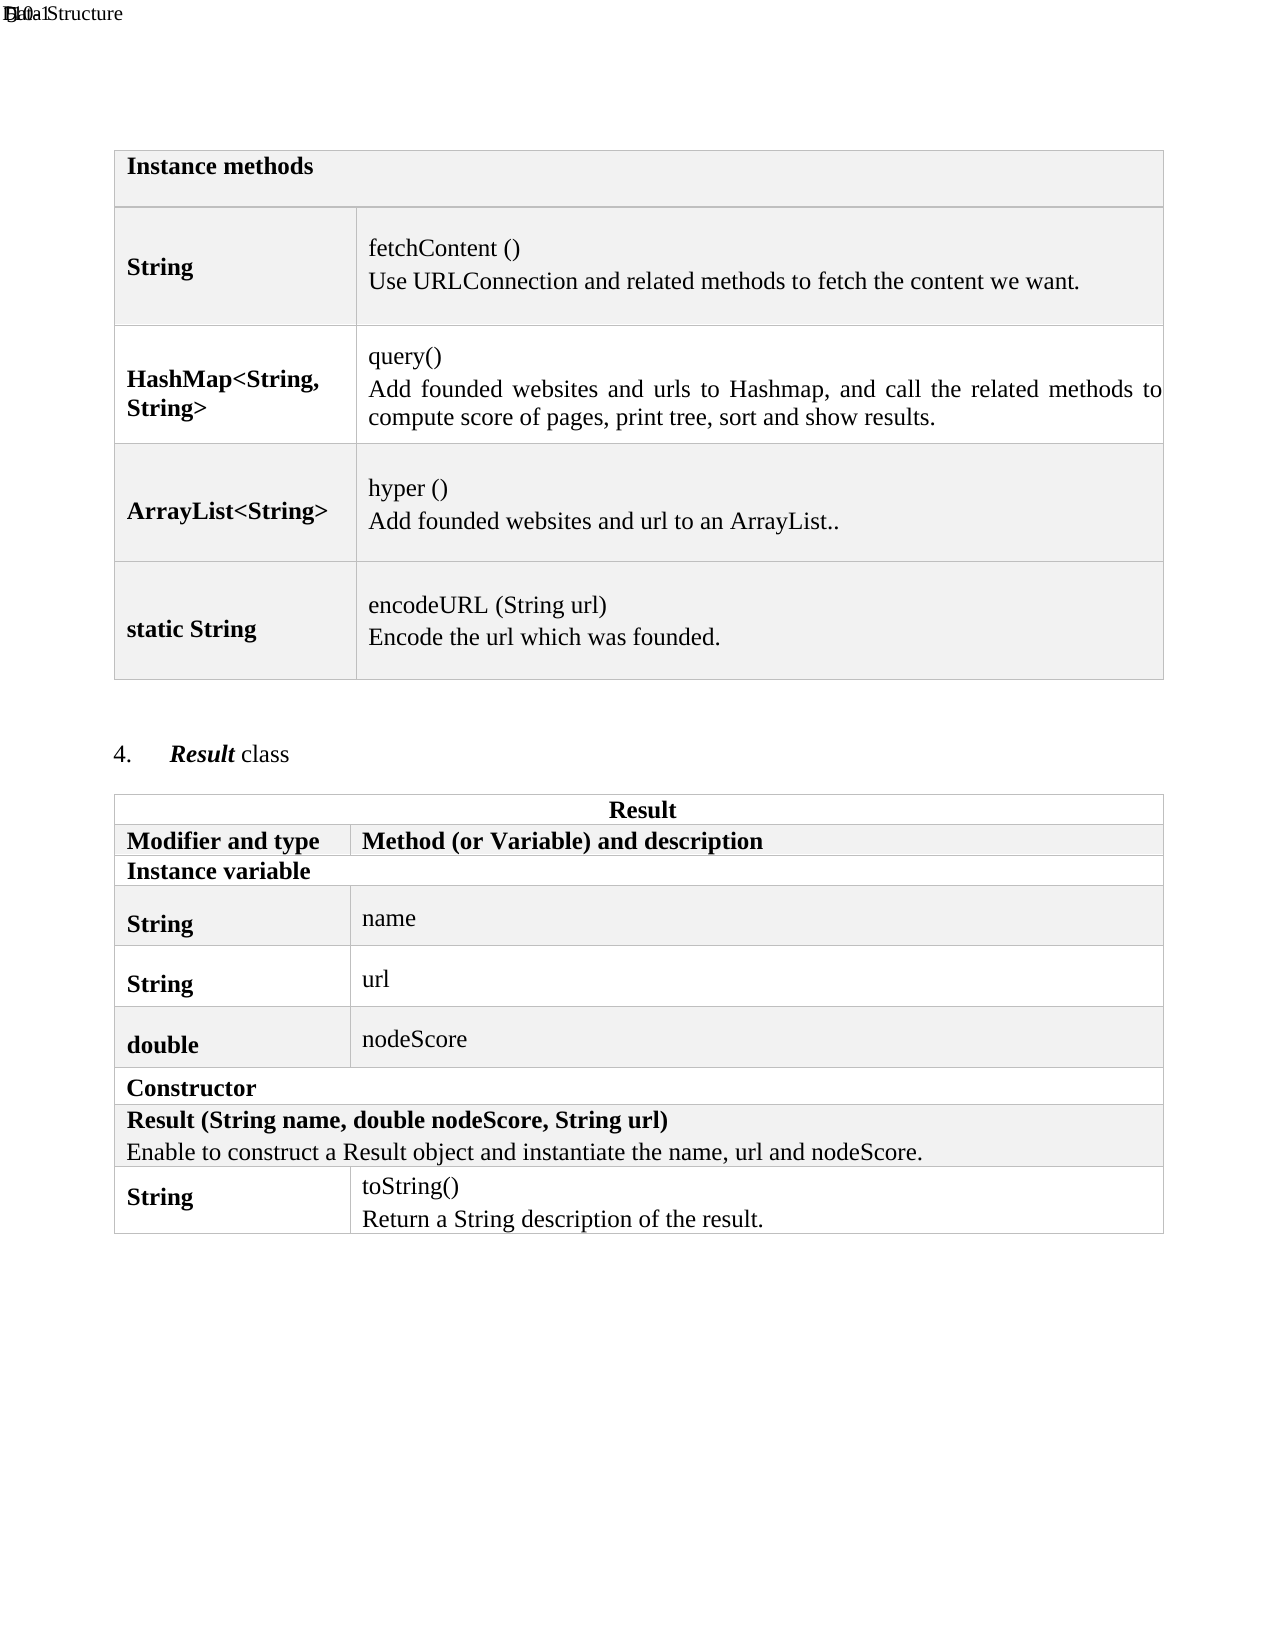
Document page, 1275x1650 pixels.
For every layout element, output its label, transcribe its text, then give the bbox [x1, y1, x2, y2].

table_cell String [115, 886, 350, 945]
table_cell hyper () Add founded websites and url to an ArrayList.. [357, 444, 1163, 561]
table_cell static String [115, 562, 356, 679]
table_cell Result (String name, double nodeScore, String url) Enable to construct a Result object and instantiate the name, url and nodeScore. [115, 1105, 1163, 1166]
table_cell Instance variable [115, 856, 1163, 885]
table_cell Method (or Variable) and description [351, 825, 1163, 854]
table_cell query() Add founded websites and urls to Hashmap, and call the related methods to compute score of pages, print tree, sort and show results. [357, 326, 1163, 443]
table_cell String [115, 1167, 350, 1232]
table_cell url [351, 946, 1163, 1006]
list Result class [113, 742, 1175, 768]
table_header Instance methods [115, 151, 1163, 206]
table_cell ArrayList<String> [115, 444, 356, 561]
table_header Result [115, 795, 1163, 824]
table_cell Constructor [115, 1068, 1163, 1104]
table_cell String [115, 946, 350, 1006]
table_cell nodeScore [351, 1007, 1163, 1067]
table_cell String [115, 208, 356, 324]
table_cell Modifier and type [115, 825, 350, 854]
table_cell HashMap<String, String> [115, 326, 356, 443]
table_cell toString() Return a String description of the result. [351, 1167, 1163, 1232]
table_cell fetchContent () Use URLConnection and related methods to fetch the content we want. [357, 208, 1163, 324]
table_cell encodeURL (String url) Encode the url which was founded. [357, 562, 1163, 679]
table_cell name [351, 886, 1163, 945]
table_cell double [115, 1007, 350, 1067]
